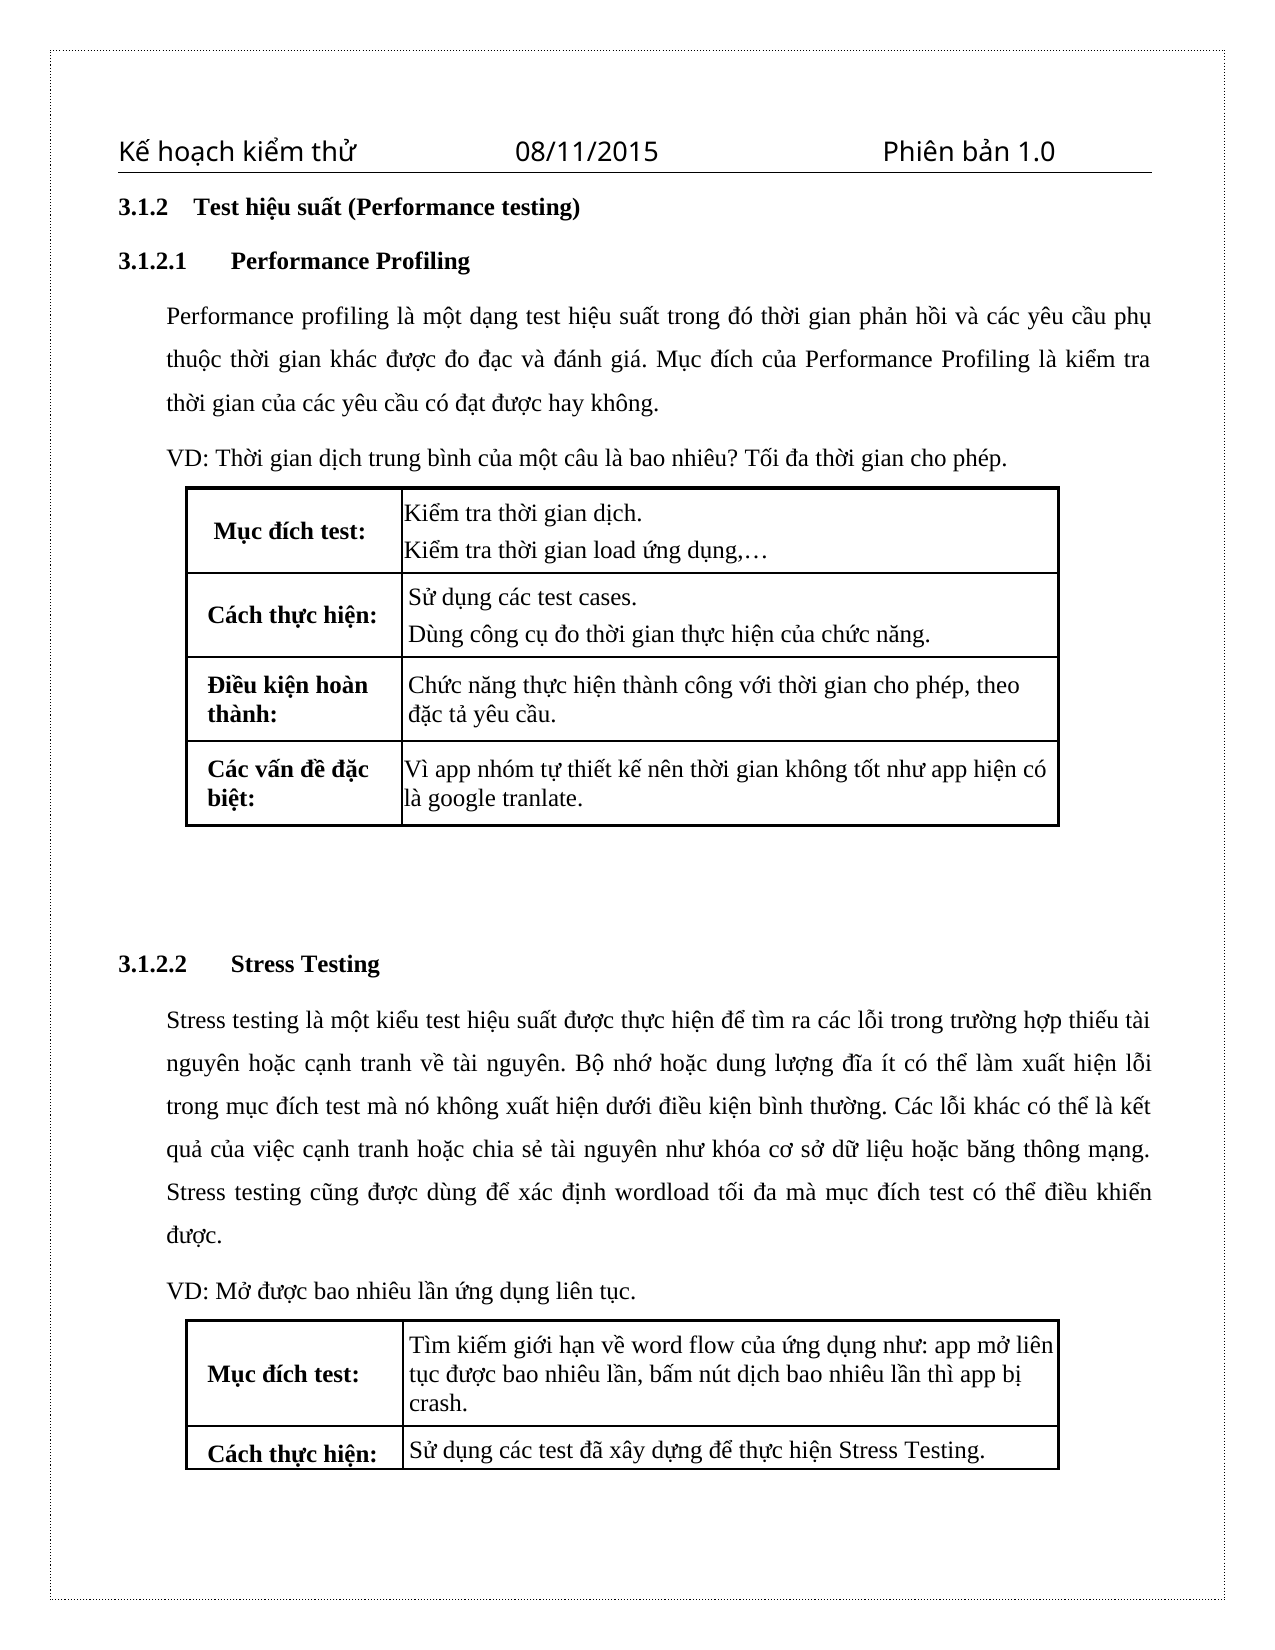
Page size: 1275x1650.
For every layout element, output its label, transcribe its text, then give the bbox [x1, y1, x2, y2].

text Performance profiling là một dạng test hiệu suất trong đó thời gian phản hồi và các yêu cầu phụ thuộc thời gian khác được đo đạc và đánh giá. Mục đích của Performance Profiling là kiểm tra thời gian của các yêu cầu có đạt được hay không. [166, 301, 1152, 416]
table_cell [404, 1427, 1057, 1468]
table_cell Vì app nhóm tự thiết kế nên thời gian không tốt như app hiện có là google tranlate. [403, 742, 1057, 824]
table_cell Cách thực hiện: [188, 1427, 402, 1468]
text VD: Thời gian dịch trung bình của một câu là bao nhiêu? Tối đa thời gian cho phép. [166, 443, 1152, 472]
text Stress testing là một kiểu test hiệu suất được thực hiện để tìm ra các lỗi trong trường hợp thiếu tài nguyên hoặc cạnh tranh về tài nguyên. Bộ nhớ hoặc dung lượng đĩa ít có thể làm xuất hiện lỗi trong mục đích test mà nó không xuất hiện dưới điều kiện bình thường. Các lỗi khác có thể là kết quả của việc cạnh tranh hoặc chia sẻ tài nguyên như khóa cơ sở dữ liệu hoặc băng thông mạng. Stress testing cũng được dùng để xác định wordload tối đa mà mục đích test có thể điều khiển được. [166, 1005, 1152, 1249]
table_header Mục đích test: [188, 1322, 402, 1425]
table_header Kiểm tra thời gian dịch. Kiểm tra thời gian load ứng dụng,… [403, 490, 1057, 572]
table_cell Sử dụng các test cases. Dùng công cụ đo thời gian thực hiện của chức năng. [403, 574, 1057, 656]
table_cell Điều kiện hoàn thành: [188, 658, 401, 740]
subtitle Test hiệu suất (Performance testing) [118, 192, 1152, 221]
table_header Tìm kiếm giới hạn về word flow của ứng dụng như: app mở liên tục được bao nhiêu lần, bấm nút dịch bao nhiêu lần thì app bị crash. [404, 1322, 1057, 1425]
subtitle Performance Profiling [118, 246, 1152, 274]
text VD: Mở được bao nhiêu lần ứng dụng liên tục. [166, 1276, 1152, 1305]
table_header Mục đích test: [188, 490, 401, 572]
subtitle Stress Testing [118, 949, 1152, 978]
table_cell Các vấn đề đặc biệt: [188, 742, 401, 824]
table_cell Chức năng thực hiện thành công với thời gian cho phép, theo đặc tả yêu cầu. [403, 658, 1057, 740]
table_cell Cách thực hiện: [188, 574, 401, 656]
